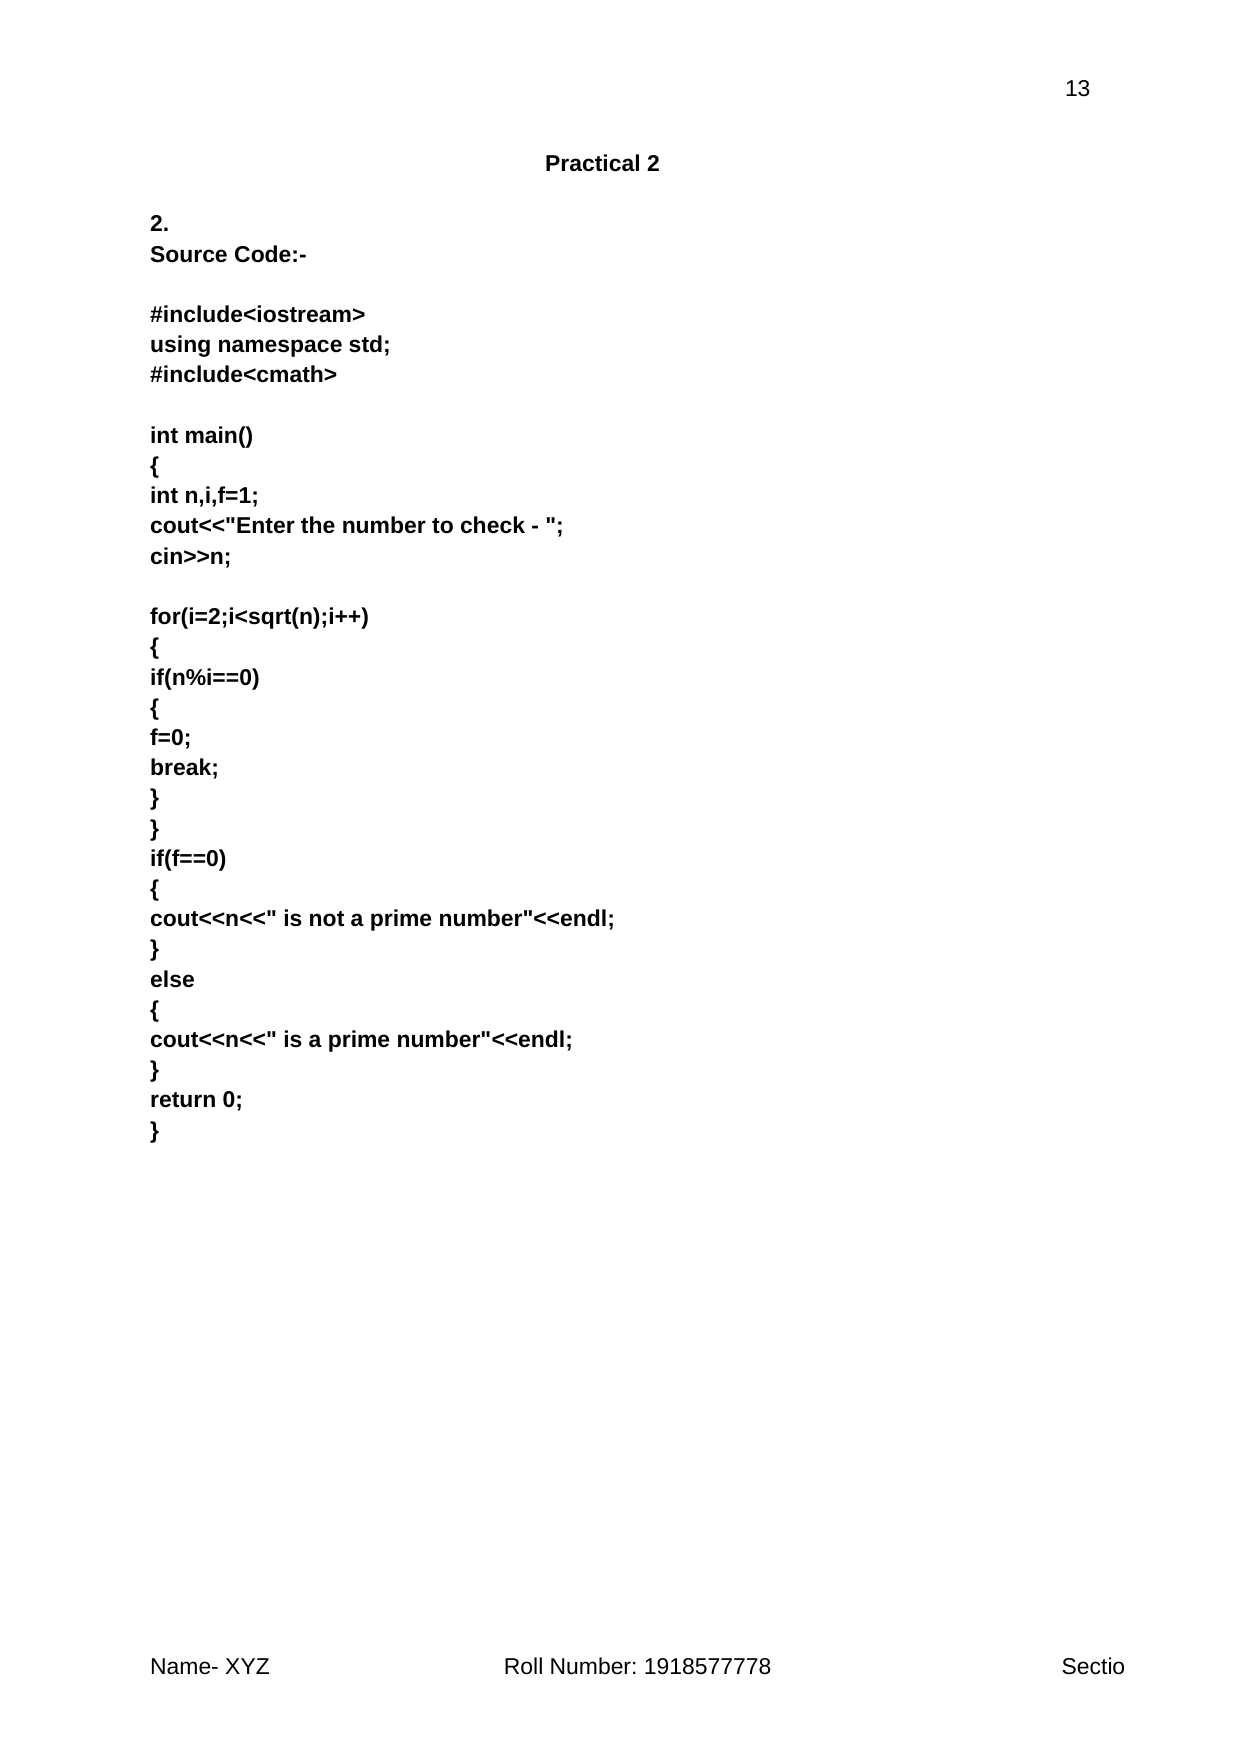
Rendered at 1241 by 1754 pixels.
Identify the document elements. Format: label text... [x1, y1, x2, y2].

text } [150, 814, 1090, 841]
text break; [150, 754, 1090, 781]
text cout<<"Enter the number to check - "; [150, 512, 1090, 539]
text } [150, 1117, 1090, 1143]
text cout<<n<<" is not a prime number"<<endl; [150, 905, 1090, 932]
text using namespace std; [150, 331, 1090, 358]
text { [150, 875, 1090, 901]
text #include<iostream> [150, 301, 1090, 327]
text cin>>n; [150, 543, 1090, 569]
text { [150, 633, 1090, 660]
text } [150, 784, 1090, 811]
text else [150, 966, 1090, 992]
text if(n%i==0) [150, 663, 1090, 690]
text cout<<n<<" is a prime number"<<endl; [150, 1026, 1090, 1052]
text { [150, 694, 1090, 720]
text return 0; [150, 1086, 1090, 1113]
text { [150, 996, 1090, 1022]
text } [150, 1056, 1090, 1083]
text Practical 2 [150, 150, 1090, 176]
text 2. [150, 210, 1090, 237]
text { [150, 452, 1090, 478]
text int n,i,f=1; [150, 482, 1090, 509]
text int main() [150, 422, 1090, 448]
text for(i=2;i<sqrt(n);i++) [150, 603, 1090, 629]
text f=0; [150, 724, 1090, 750]
text } [150, 935, 1090, 962]
text Source Code:- [150, 241, 1090, 267]
text #include<cmath> [150, 361, 1090, 388]
text if(f==0) [150, 845, 1090, 871]
